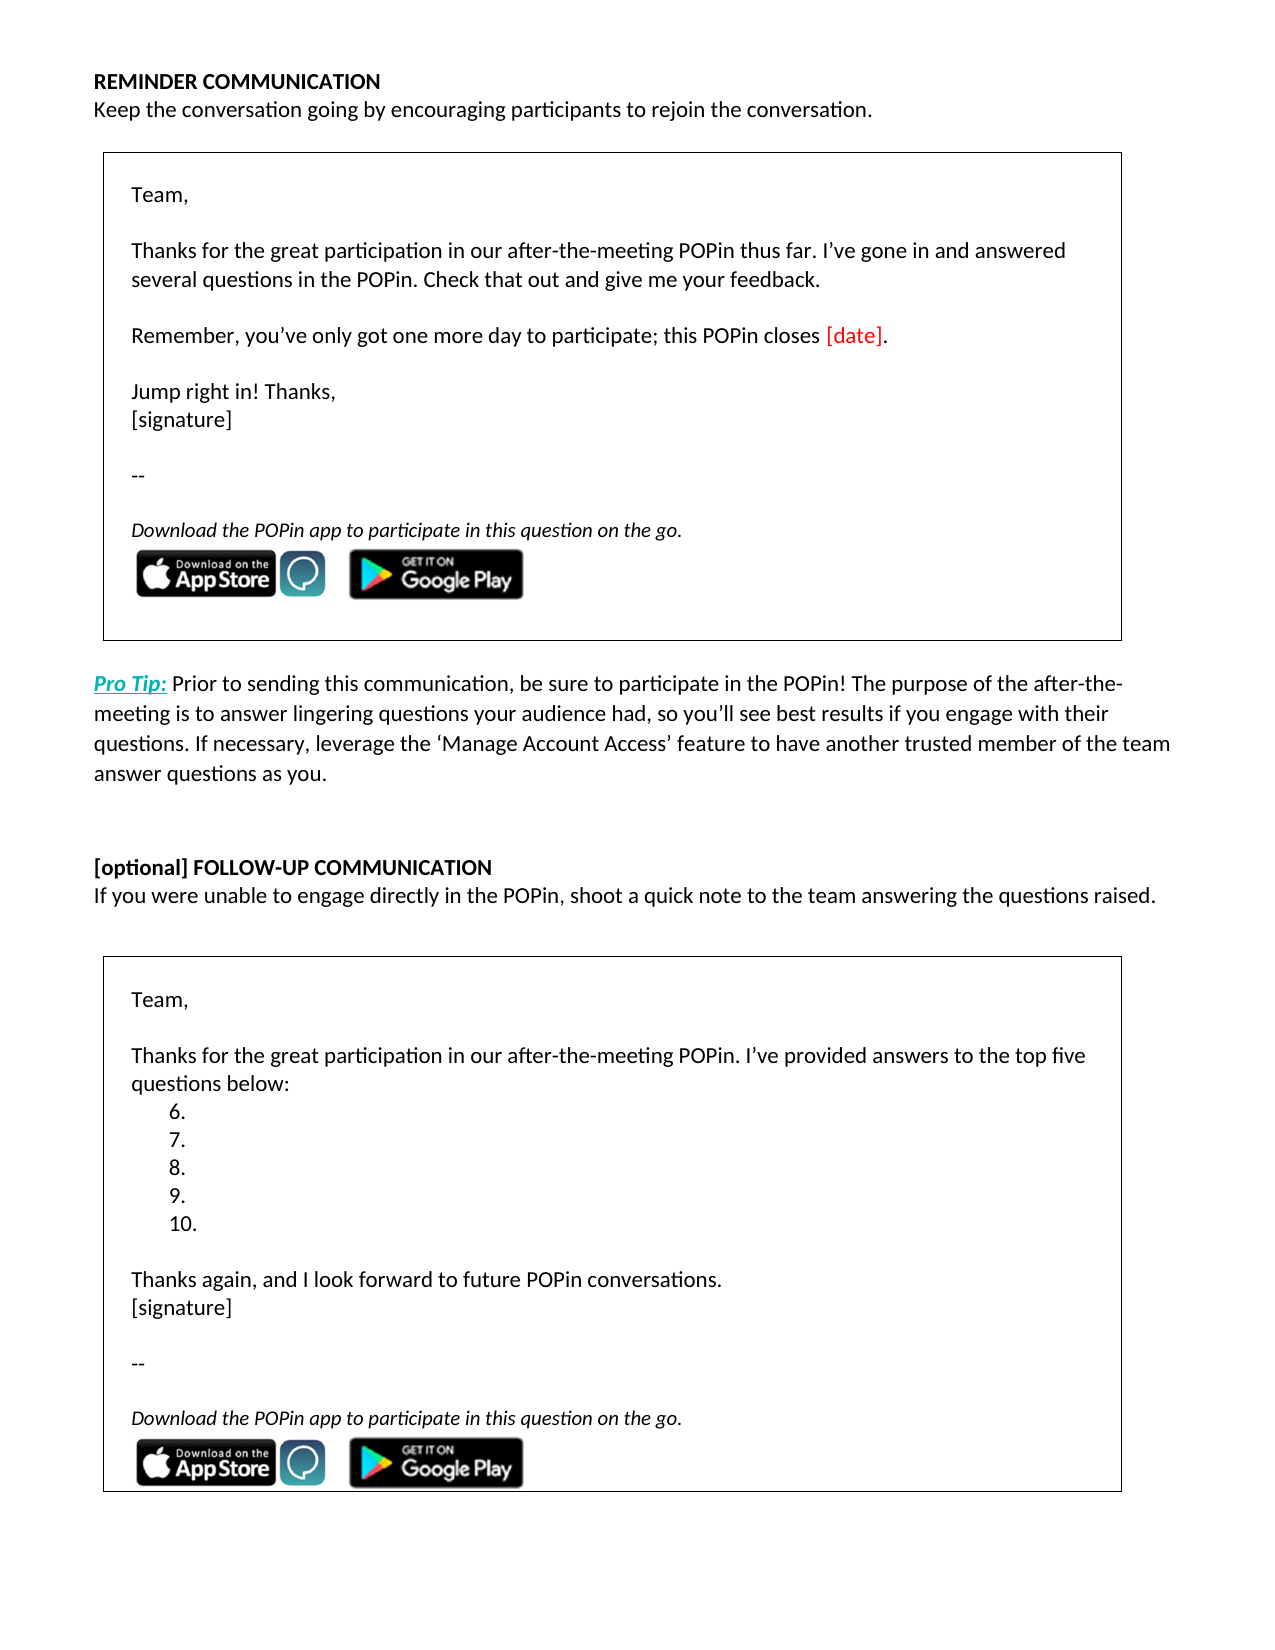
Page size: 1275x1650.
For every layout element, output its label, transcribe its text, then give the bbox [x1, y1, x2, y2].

text If you were unable to engage directly in the POPin, shoot a quick note to the team answering the questions raised. [94, 881, 1200, 909]
picture [346, 545, 527, 602]
text REMINDER COMMUNICATION [94, 67, 1200, 96]
picture [132, 1433, 327, 1488]
text Keep the conversation going by encouraging participants to rejoin the conversation. [94, 96, 1200, 123]
text [optional] FOLLOW-UP COMMUNICATION [94, 853, 1200, 881]
picture [346, 1434, 527, 1490]
table_header Team, Thanks for the great participation in our after-the-meeting POPin thus far. I’ve gone in and answered several questions in the POPin. Check that out and give me your feedback. Remember, you’ve only got one more day to participate; this POPin closes [date]. Jump right in! Thanks, [signature] -- Download the POPin app to participate in this question on the go. [104, 153, 1121, 640]
picture [132, 544, 327, 599]
text Pro Tip: Prior to sending this communication, be sure to participate in the POPin! The purpose of the after-the-meeting is to answer lingering questions your audience had, so you’ll see best results if you engage with their questions. If necessary, leverage the ‘Manage Account Access’ feature to have another trusted member of the team answer questions as you. [94, 669, 1200, 787]
table_header Team, Thanks for the great participation in our after-the-meeting POPin. I’ve provided answers to the top five questions below: Thanks again, and I look forward to future POPin conversations. [signature] -- Download the POPin app to participate in this question on the go. [104, 957, 1121, 1491]
